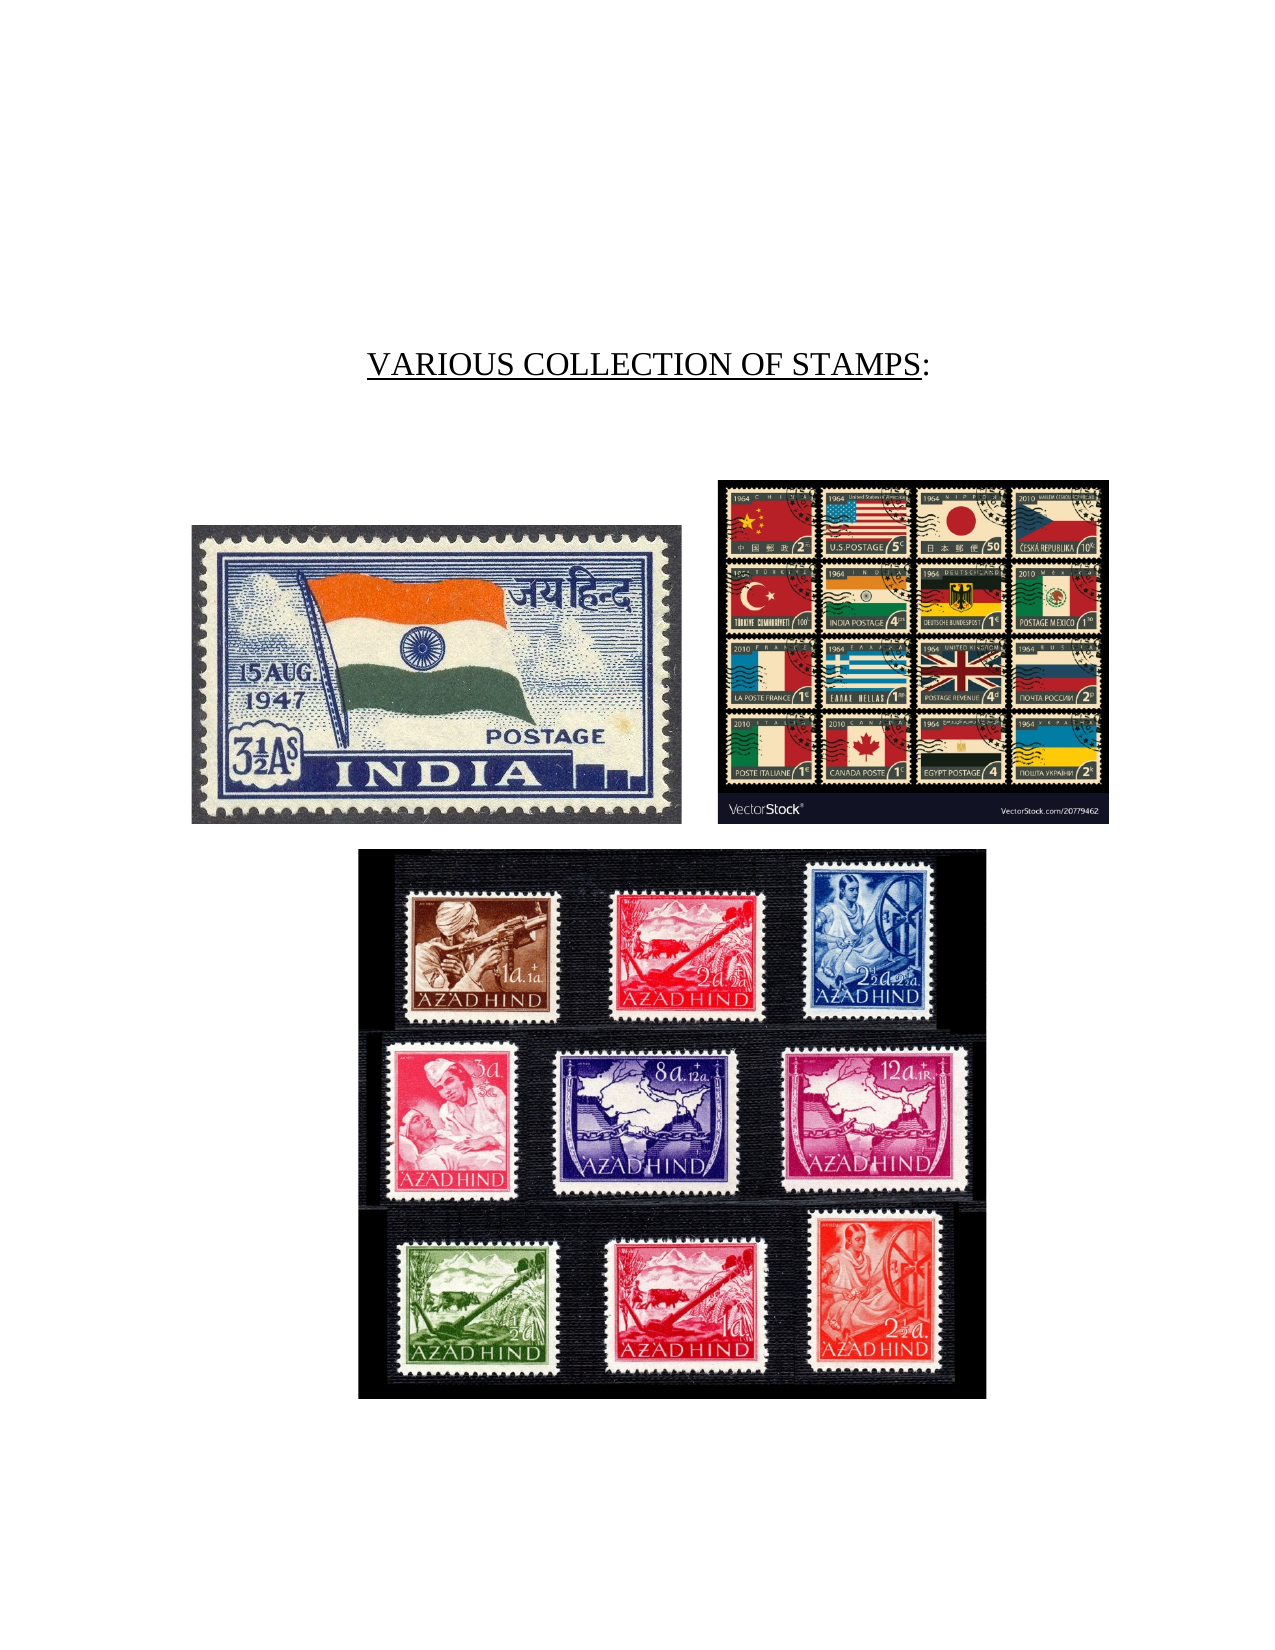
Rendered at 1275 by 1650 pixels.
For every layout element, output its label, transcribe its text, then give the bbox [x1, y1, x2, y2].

text VARIOUS COLLECTION OF STAMPS: [150, 345, 1125, 383]
picture [717, 480, 1109, 824]
picture [191, 525, 682, 824]
picture [358, 849, 987, 1399]
